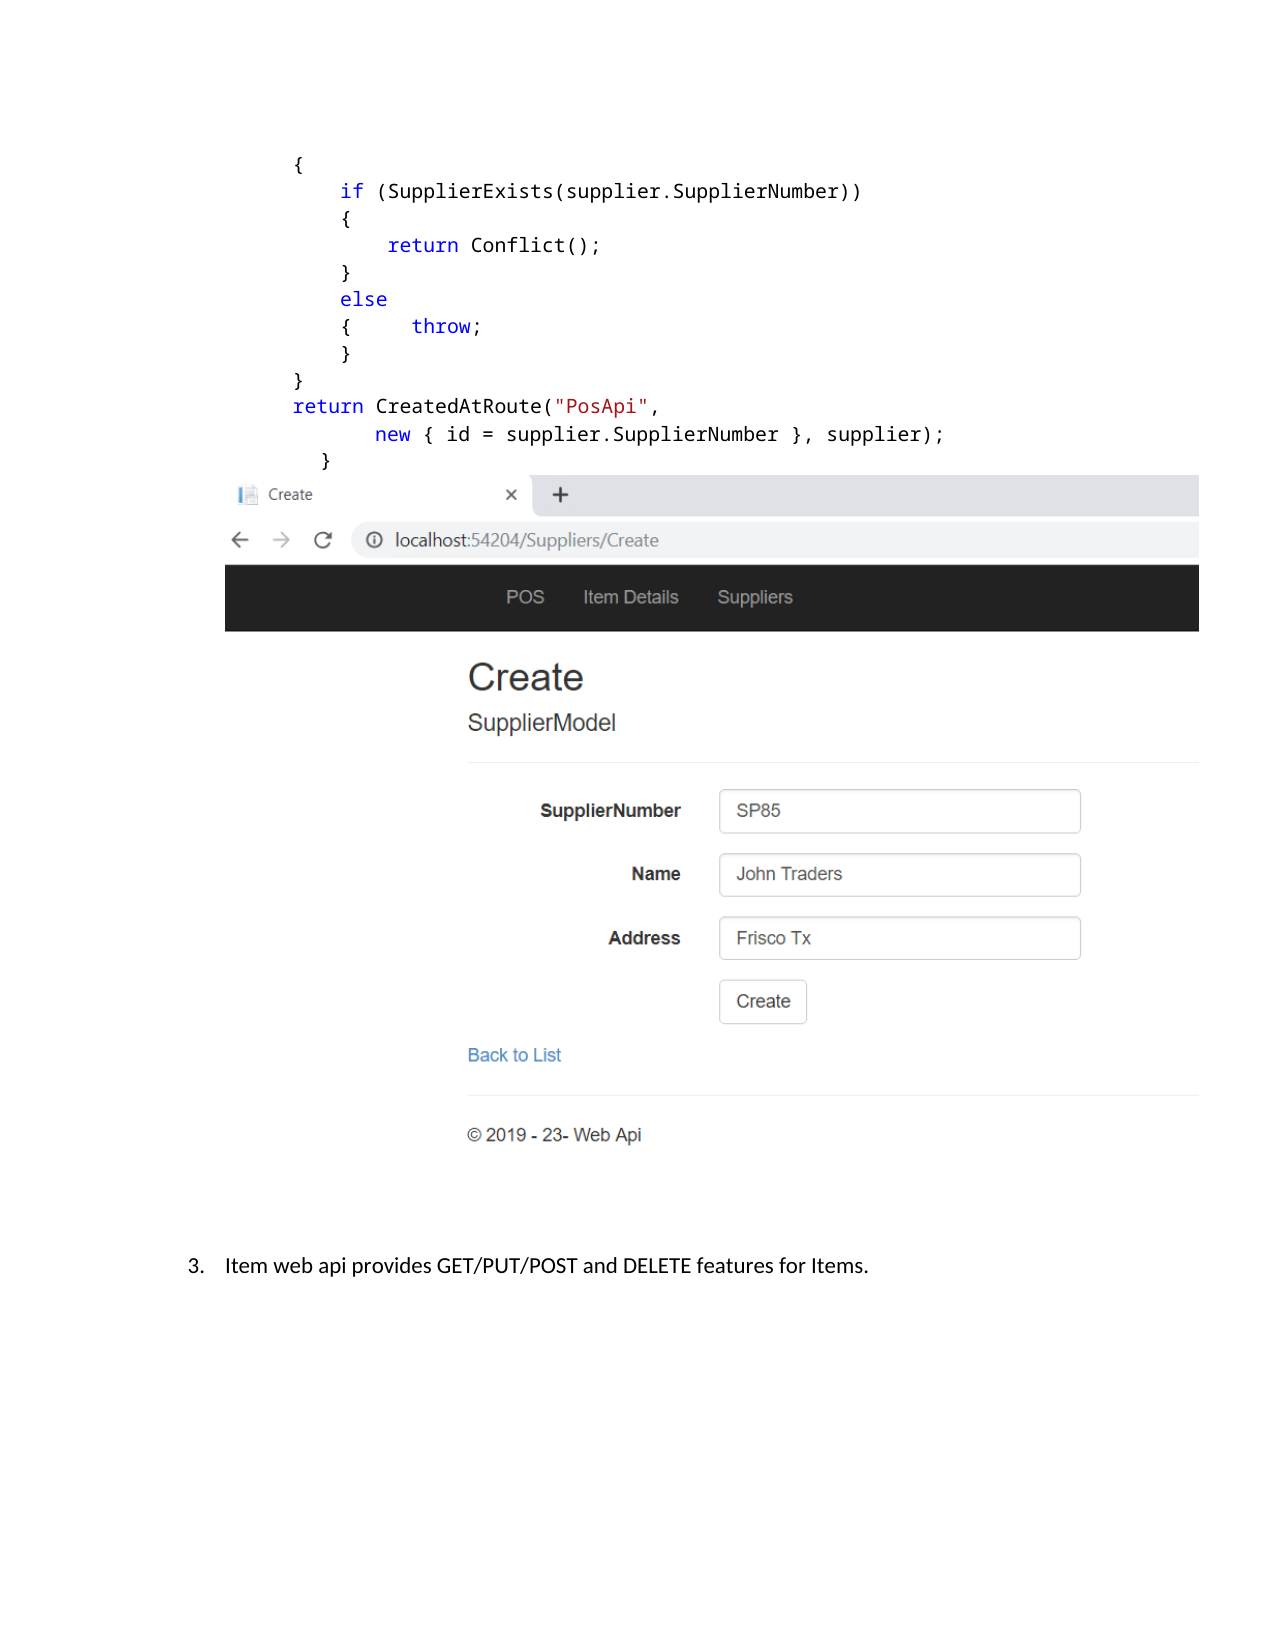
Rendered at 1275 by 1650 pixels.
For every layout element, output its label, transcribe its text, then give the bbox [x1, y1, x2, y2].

picture [225, 475, 1199, 1189]
text new { id = supplier.SupplierNumber }, supplier); [300, 420, 1125, 447]
text } [150, 366, 1125, 393]
text { [150, 150, 1125, 177]
list Item web api provides GET/PUT/POST and DELETE features for Items. [187, 1251, 1125, 1279]
text { throw; [150, 312, 1125, 339]
text if (SupplierExists(supplier.SupplierNumber)) [150, 177, 1125, 204]
text return CreatedAtRoute("PosApi", [150, 393, 1125, 420]
text { [150, 204, 1125, 231]
text else [150, 285, 1125, 312]
text } [150, 339, 1125, 366]
list } [225, 447, 1125, 474]
text return Conflict(); [150, 231, 1125, 258]
text } [150, 258, 1125, 285]
